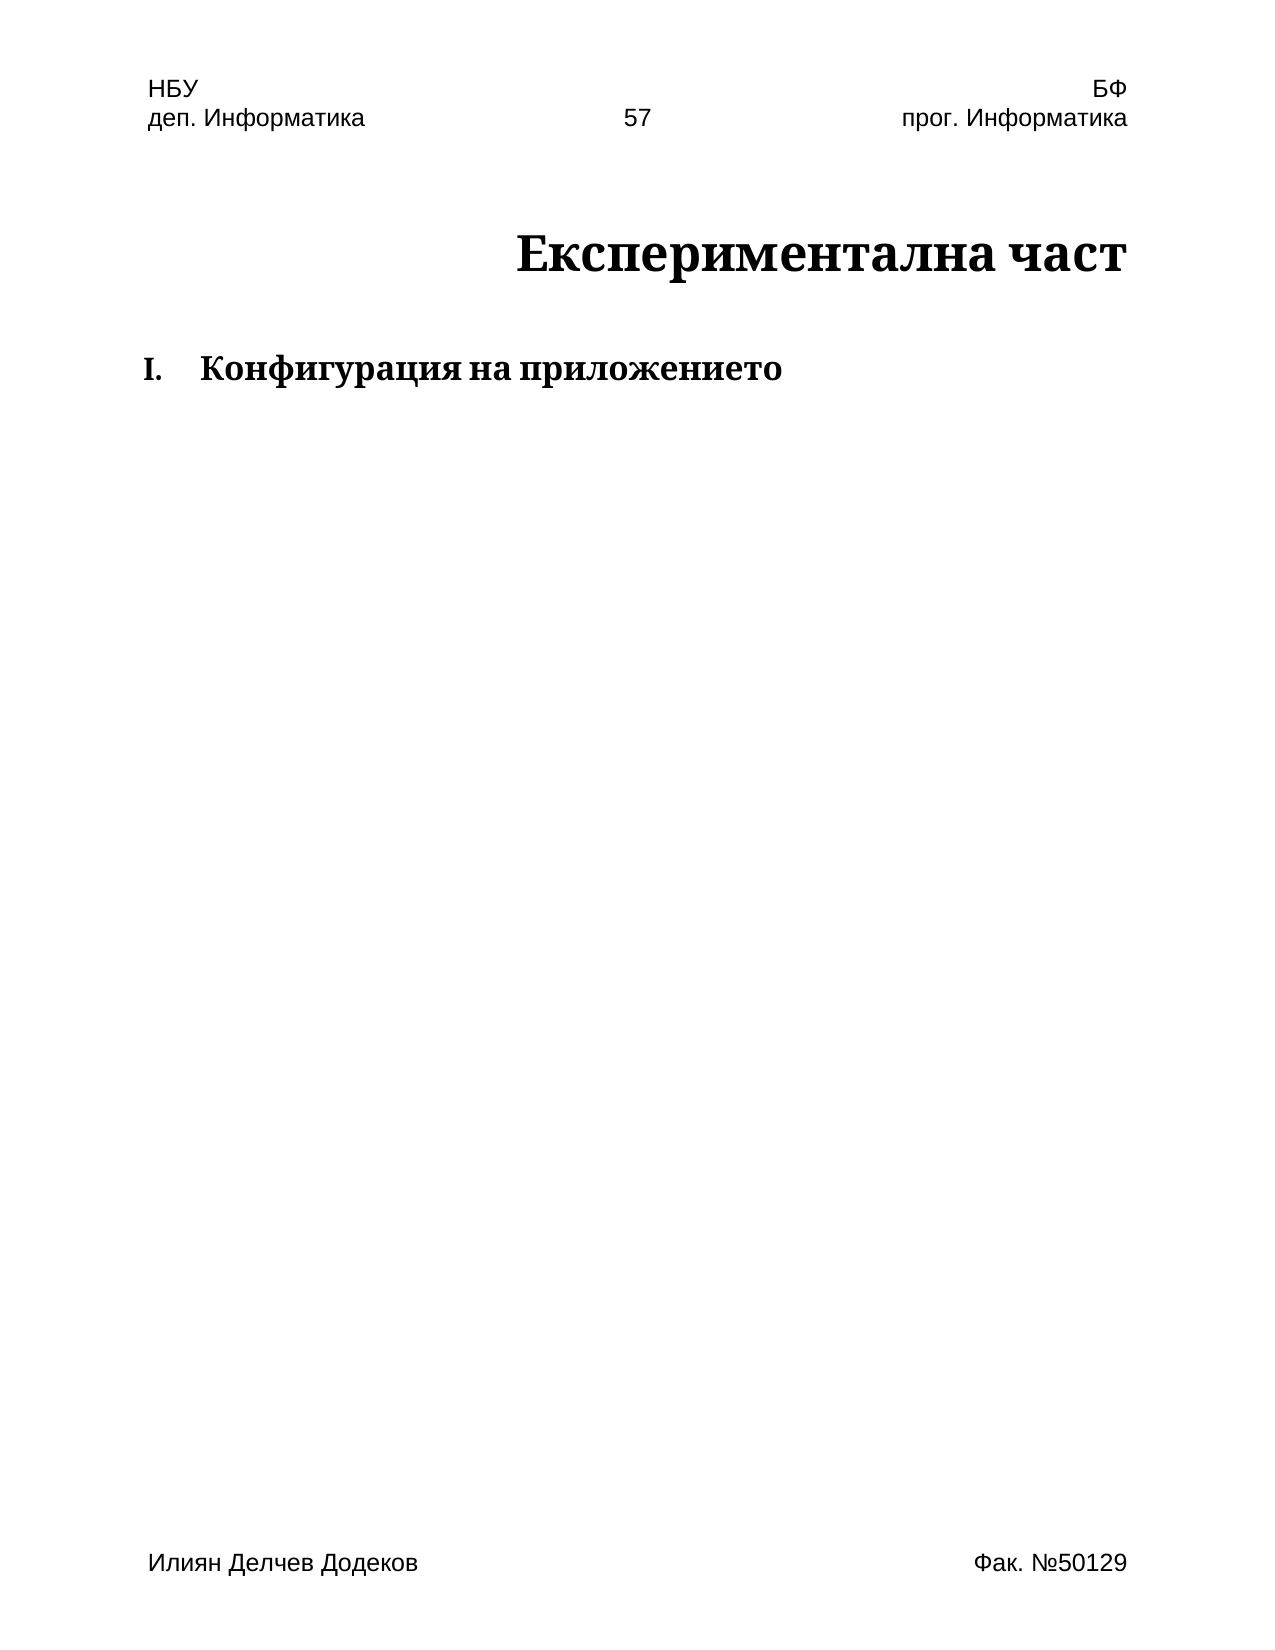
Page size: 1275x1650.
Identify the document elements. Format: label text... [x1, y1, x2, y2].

subtitle Конфигурация на приложението [162, 350, 1127, 388]
subtitle Експериментална част [148, 226, 1127, 284]
